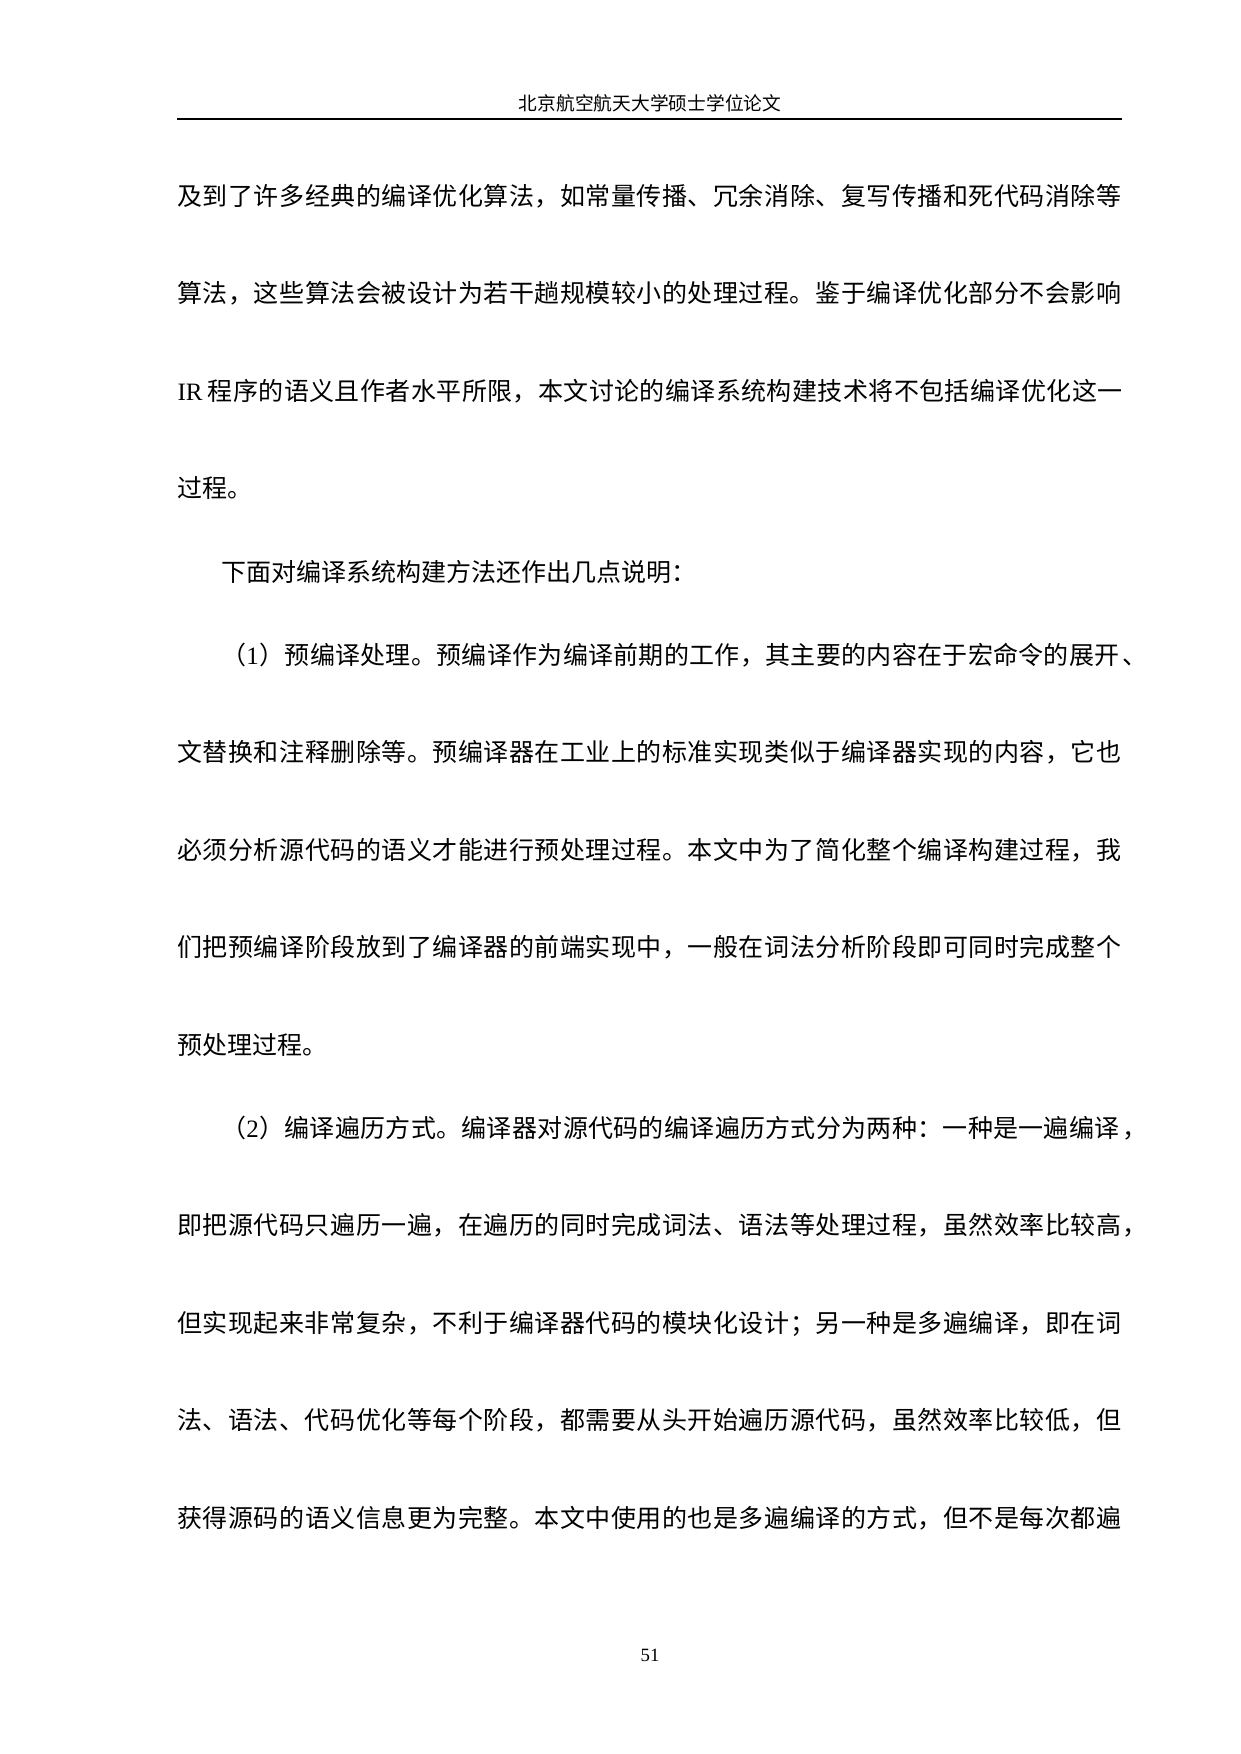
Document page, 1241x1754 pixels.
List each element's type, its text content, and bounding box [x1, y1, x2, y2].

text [177, 1094, 1122, 1549]
text （1）预编译处理。预编译作为编译前期的工作，其主要的内容在于宏命令的展开、文替换和注释删除等。预编译器在工业上的标准实现类似于编译器实现的内容，它也必须分析源代码的语义才能进行预处理过程。本文中为了简化整个编译构建过程，我们把预编译阶段放到了编译器的前端实现中，一般在词法分析阶段即可同时完成整个预处理过程。 [177, 621, 1122, 1076]
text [177, 162, 1122, 519]
text 下面对编译系统构建方法还作出几点说明： [177, 538, 1122, 603]
